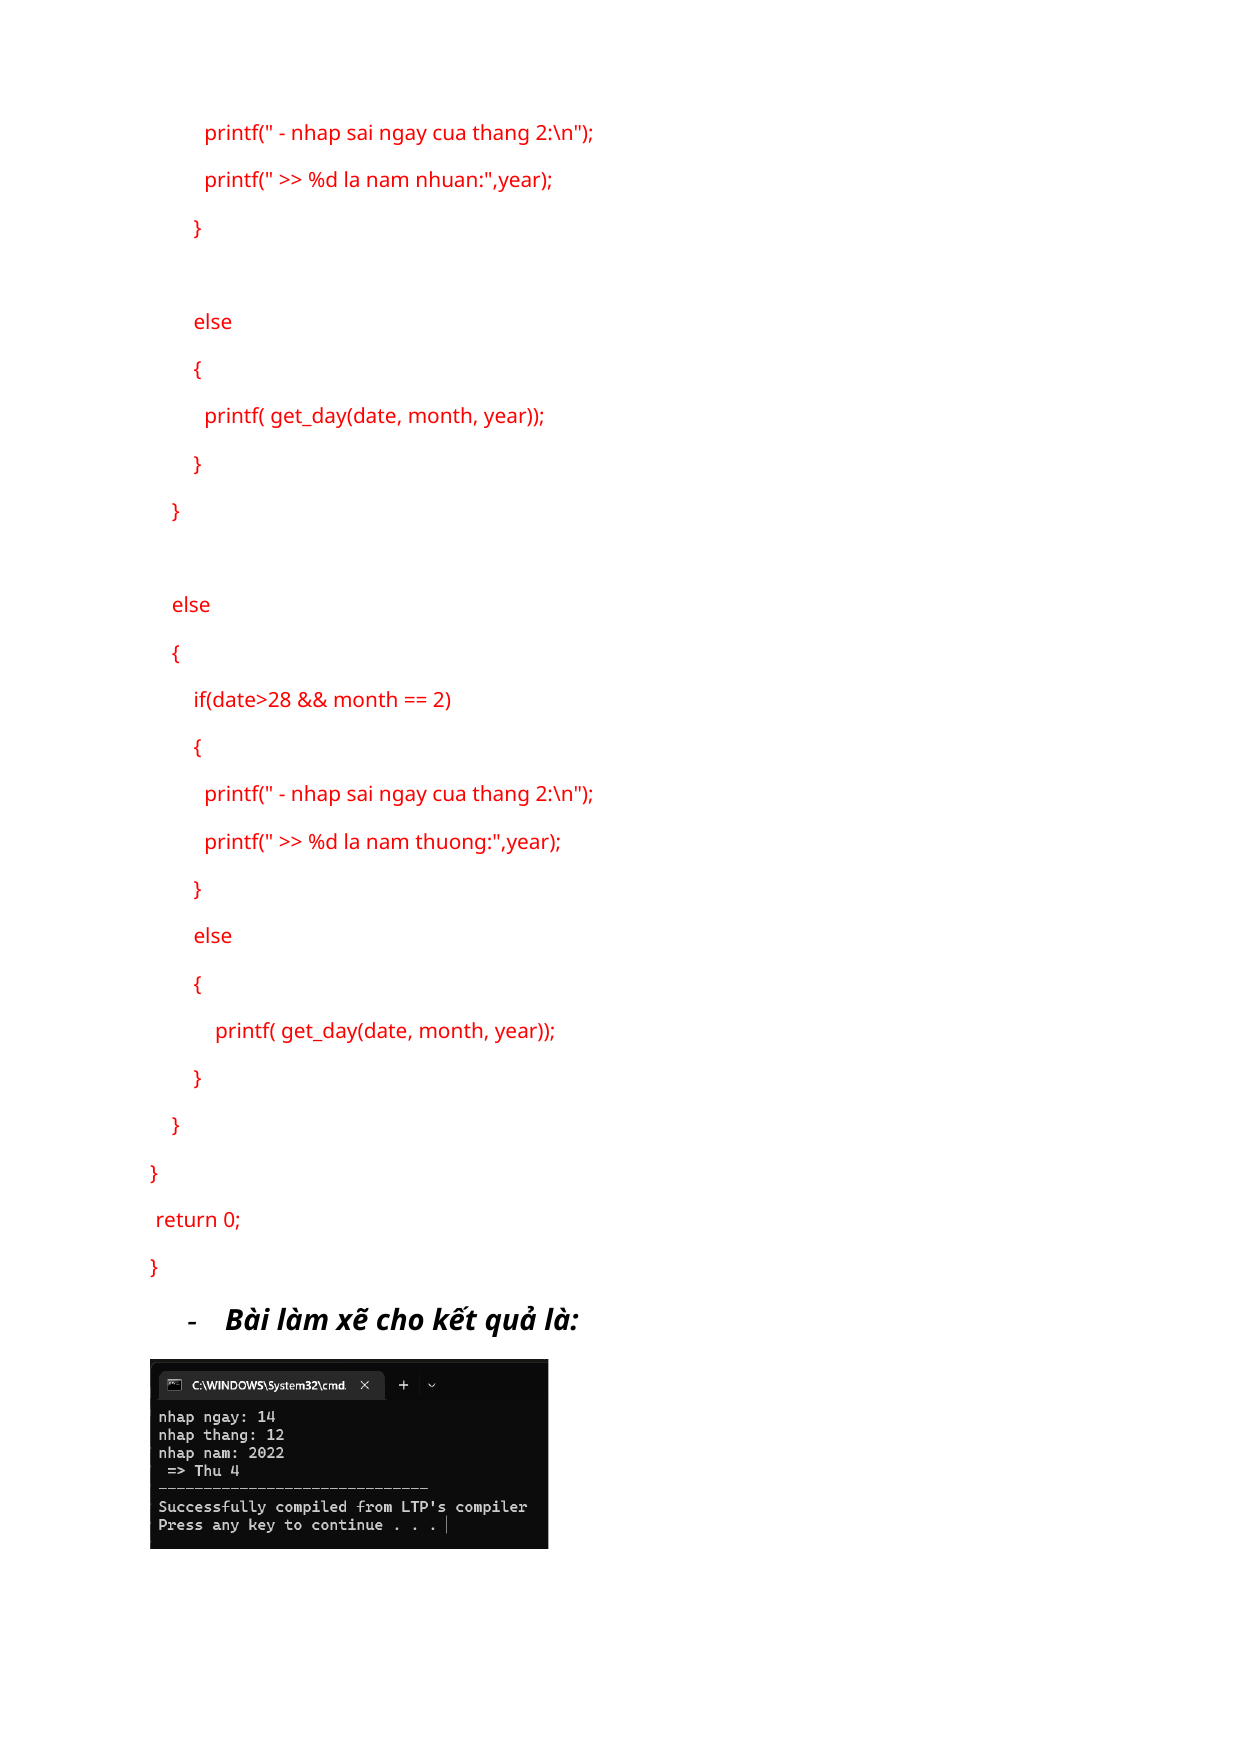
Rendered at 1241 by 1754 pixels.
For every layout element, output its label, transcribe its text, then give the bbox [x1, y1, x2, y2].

text { [150, 732, 1090, 761]
text printf(" >> %d la nam thuong:",year); [150, 827, 1090, 855]
text printf(" >> %d la nam nhuan:",year); [150, 166, 1090, 194]
text } [150, 874, 1090, 902]
text { [150, 969, 1090, 997]
text } [150, 1158, 1090, 1186]
text { [150, 638, 1090, 666]
text } [150, 1063, 1090, 1092]
picture [150, 1359, 549, 1549]
text if(date>28 && month == 2) [150, 685, 1090, 713]
text } [150, 213, 1090, 241]
text } [150, 1111, 1090, 1139]
text printf(" - nhap sai ngay cua thang 2:\n"); [150, 118, 1090, 147]
text } [150, 496, 1090, 524]
text printf( get_day(date, month, year)); [150, 1016, 1090, 1044]
text return 0; [150, 1205, 1090, 1233]
list Bài làm xẽ cho kết quả là: [187, 1300, 1090, 1339]
text } [150, 449, 1090, 477]
text printf(" - nhap sai ngay cua thang 2:\n"); [150, 779, 1090, 808]
text else [150, 921, 1090, 950]
text else [150, 307, 1090, 335]
text else [150, 590, 1090, 619]
text { [150, 354, 1090, 383]
text } [150, 1252, 1090, 1281]
text printf( get_day(date, month, year)); [150, 402, 1090, 430]
